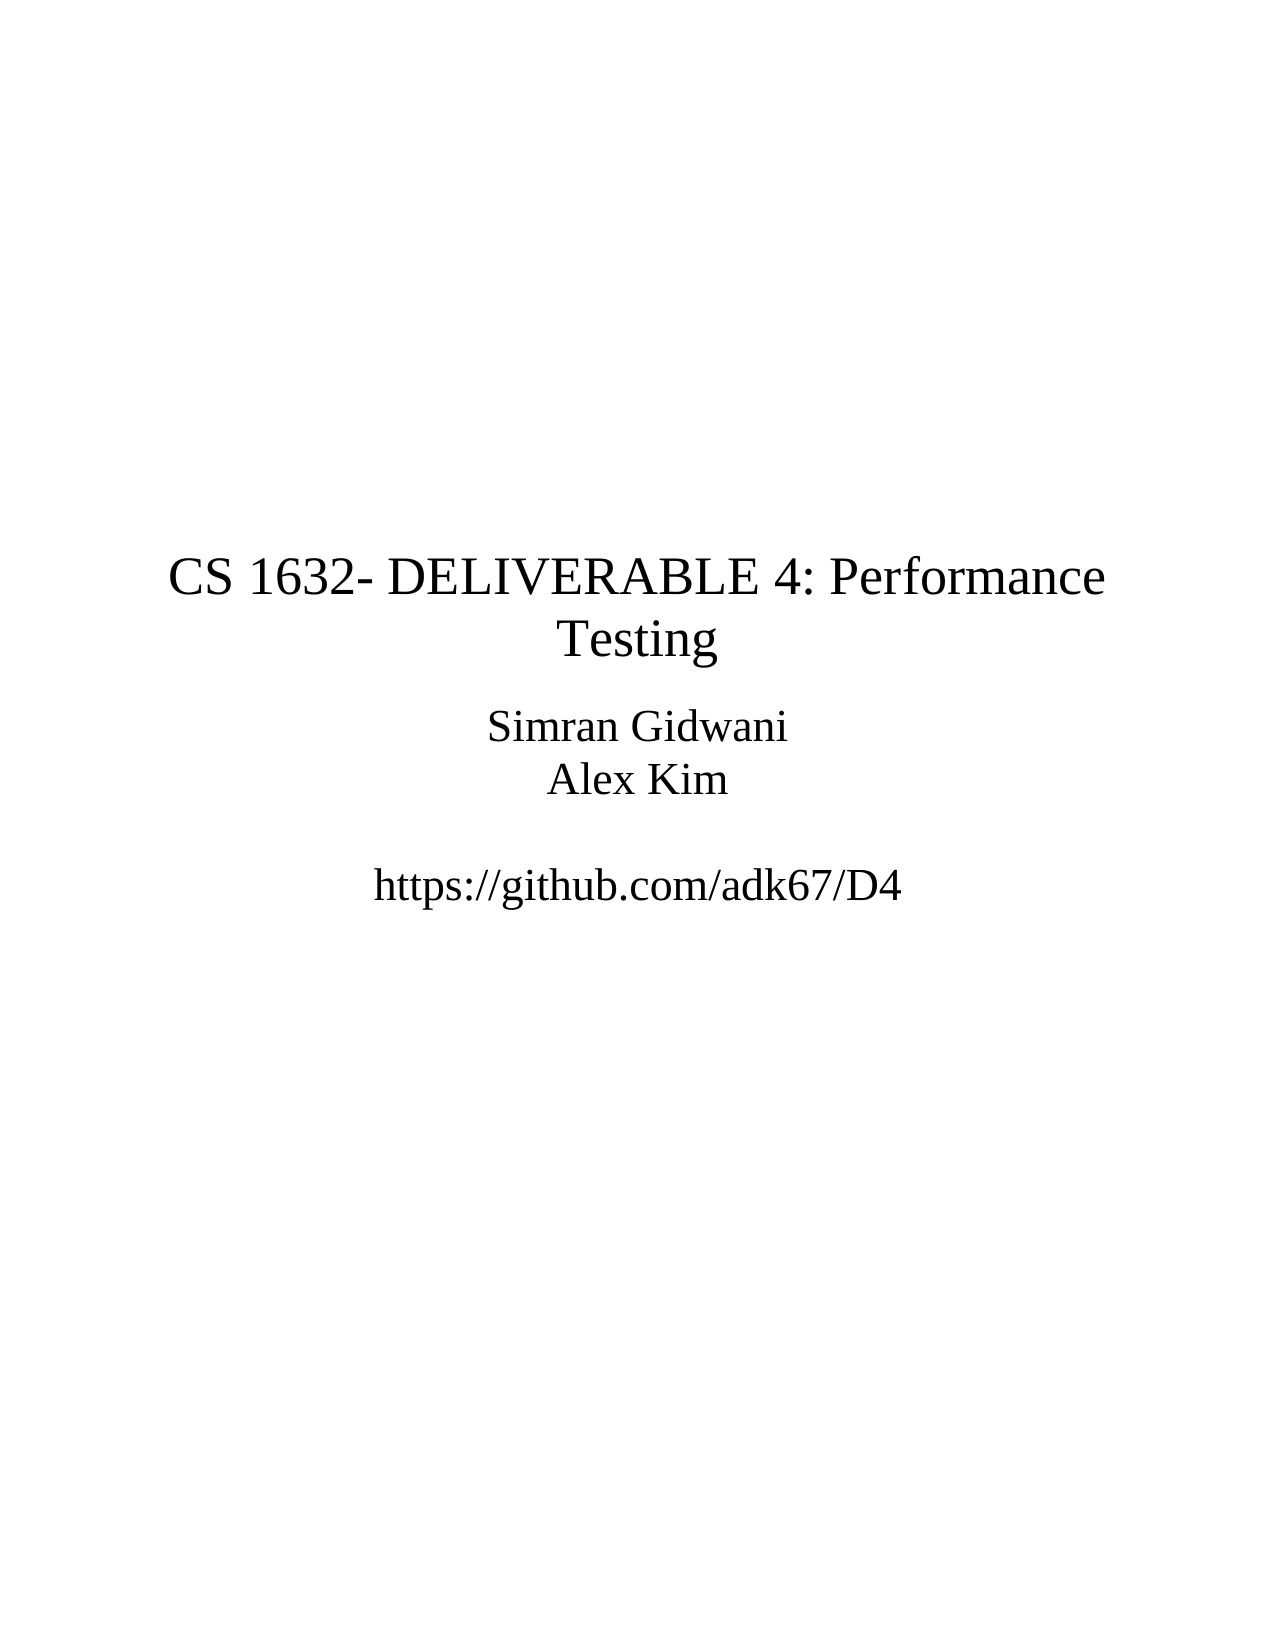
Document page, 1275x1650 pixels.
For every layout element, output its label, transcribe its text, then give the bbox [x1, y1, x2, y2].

text https://github.com/adk67/D4 [150, 857, 1125, 910]
text Alex Kim [150, 752, 1125, 804]
text Simran Gidwani [150, 699, 1125, 752]
text CS 1632- DELIVERABLE 4: Performance Testing [150, 544, 1125, 668]
